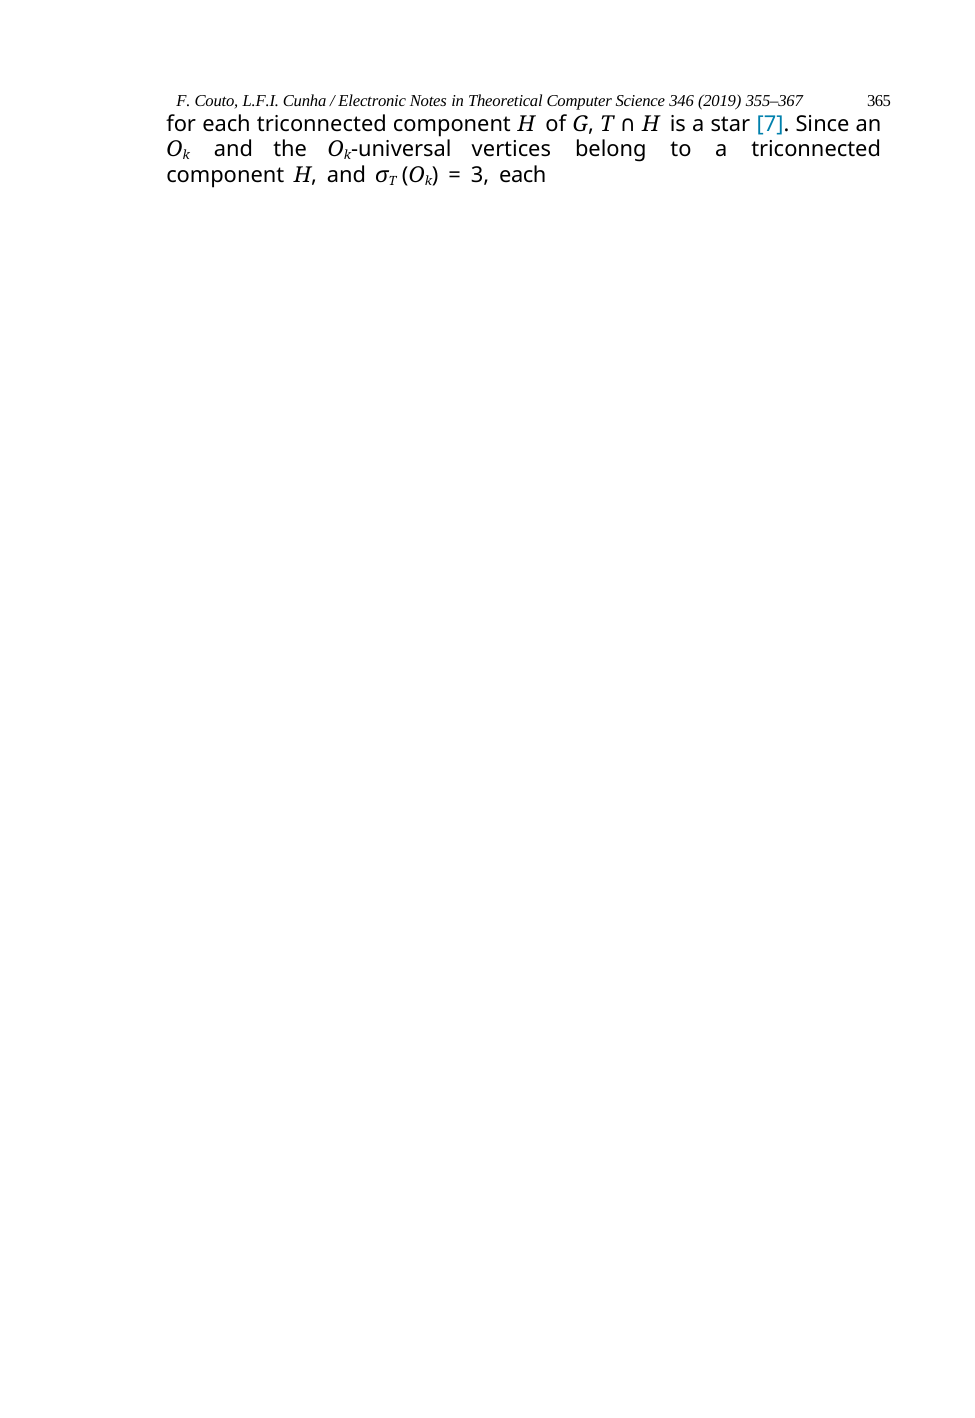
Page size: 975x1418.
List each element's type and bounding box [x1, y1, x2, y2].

text [166, 110, 881, 189]
